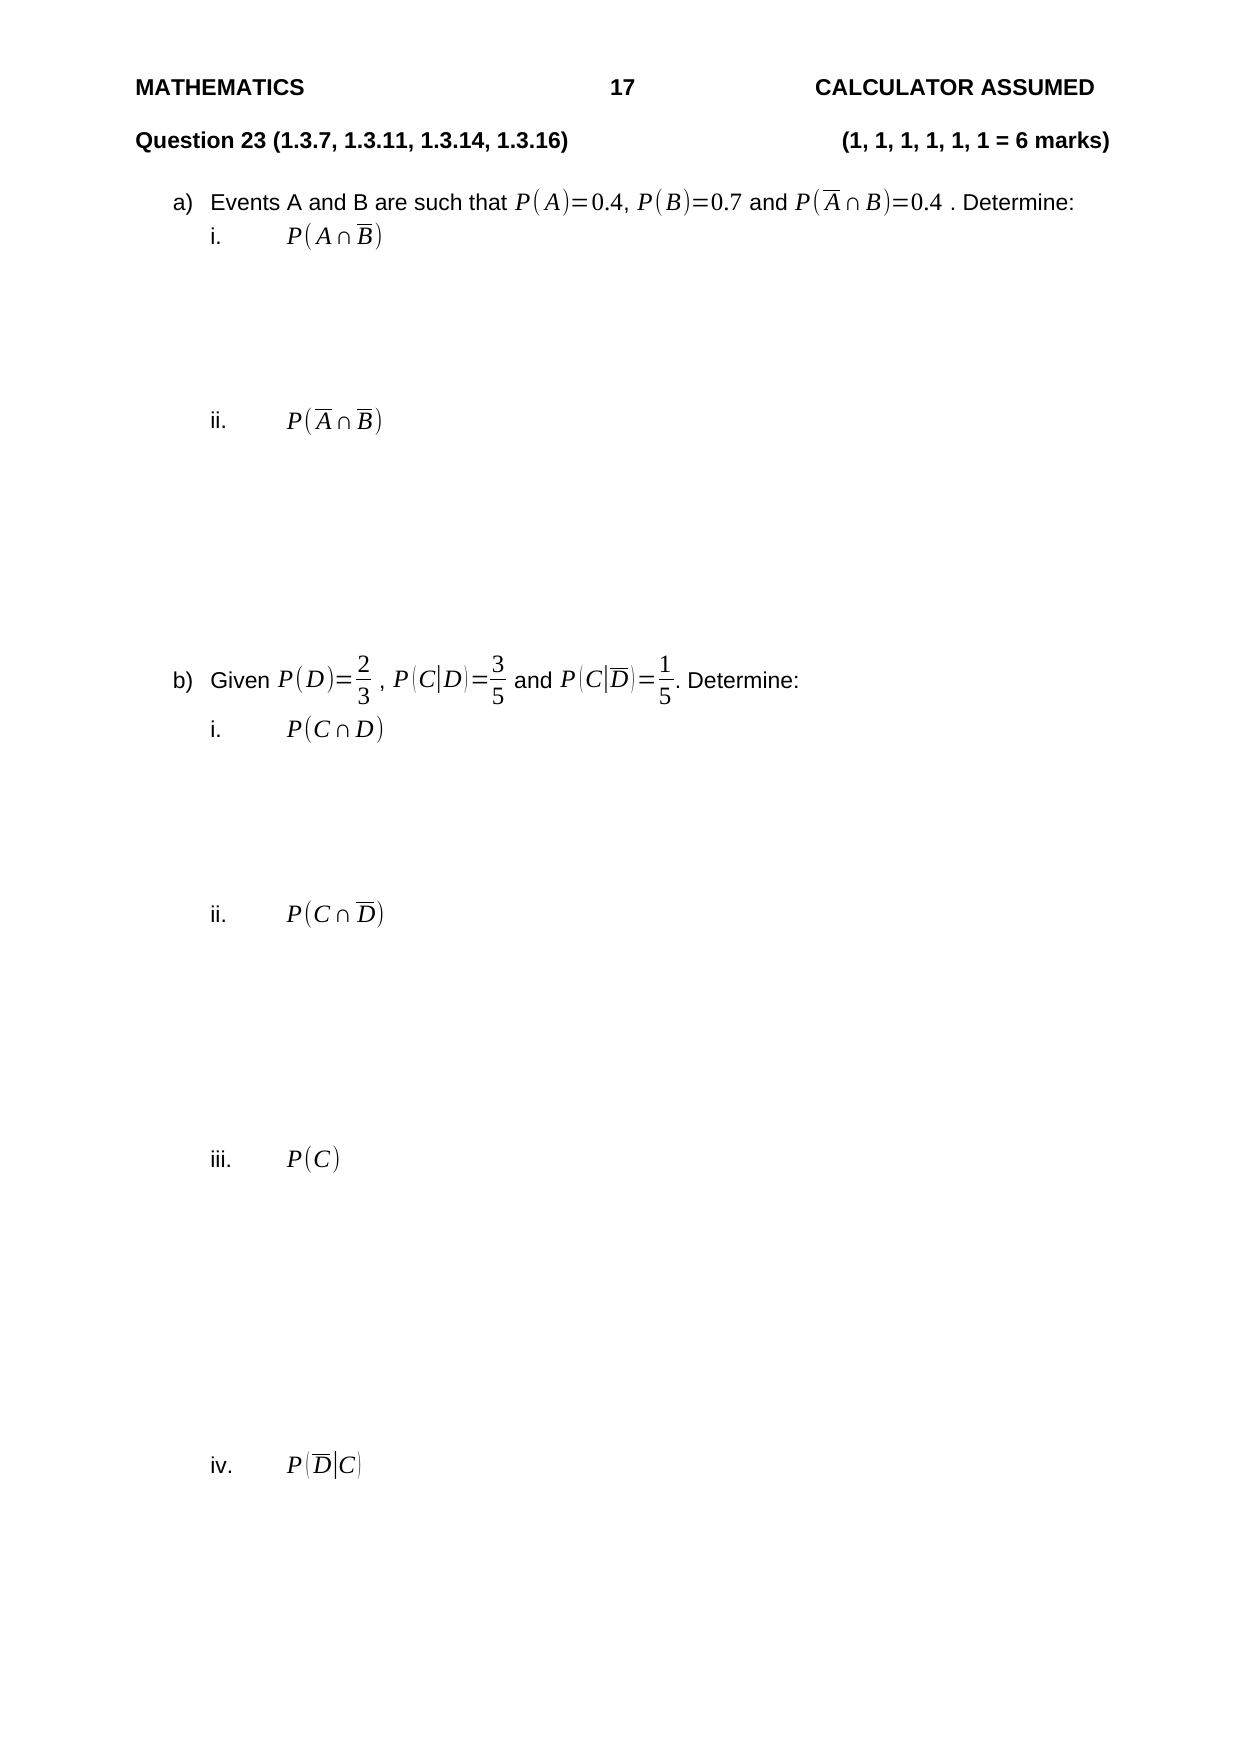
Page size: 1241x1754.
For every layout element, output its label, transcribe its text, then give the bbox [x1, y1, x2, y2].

list Events A and B are such that , and . Determine: [173, 187, 1105, 217]
text Question 23 (1.3.7, 1.3.11, 1.3.14, 1.3.16) (1, 1, 1, 1, 1, 1 = 6 marks) [135, 127, 1105, 153]
list Given , and . Determine: [173, 651, 1105, 710]
